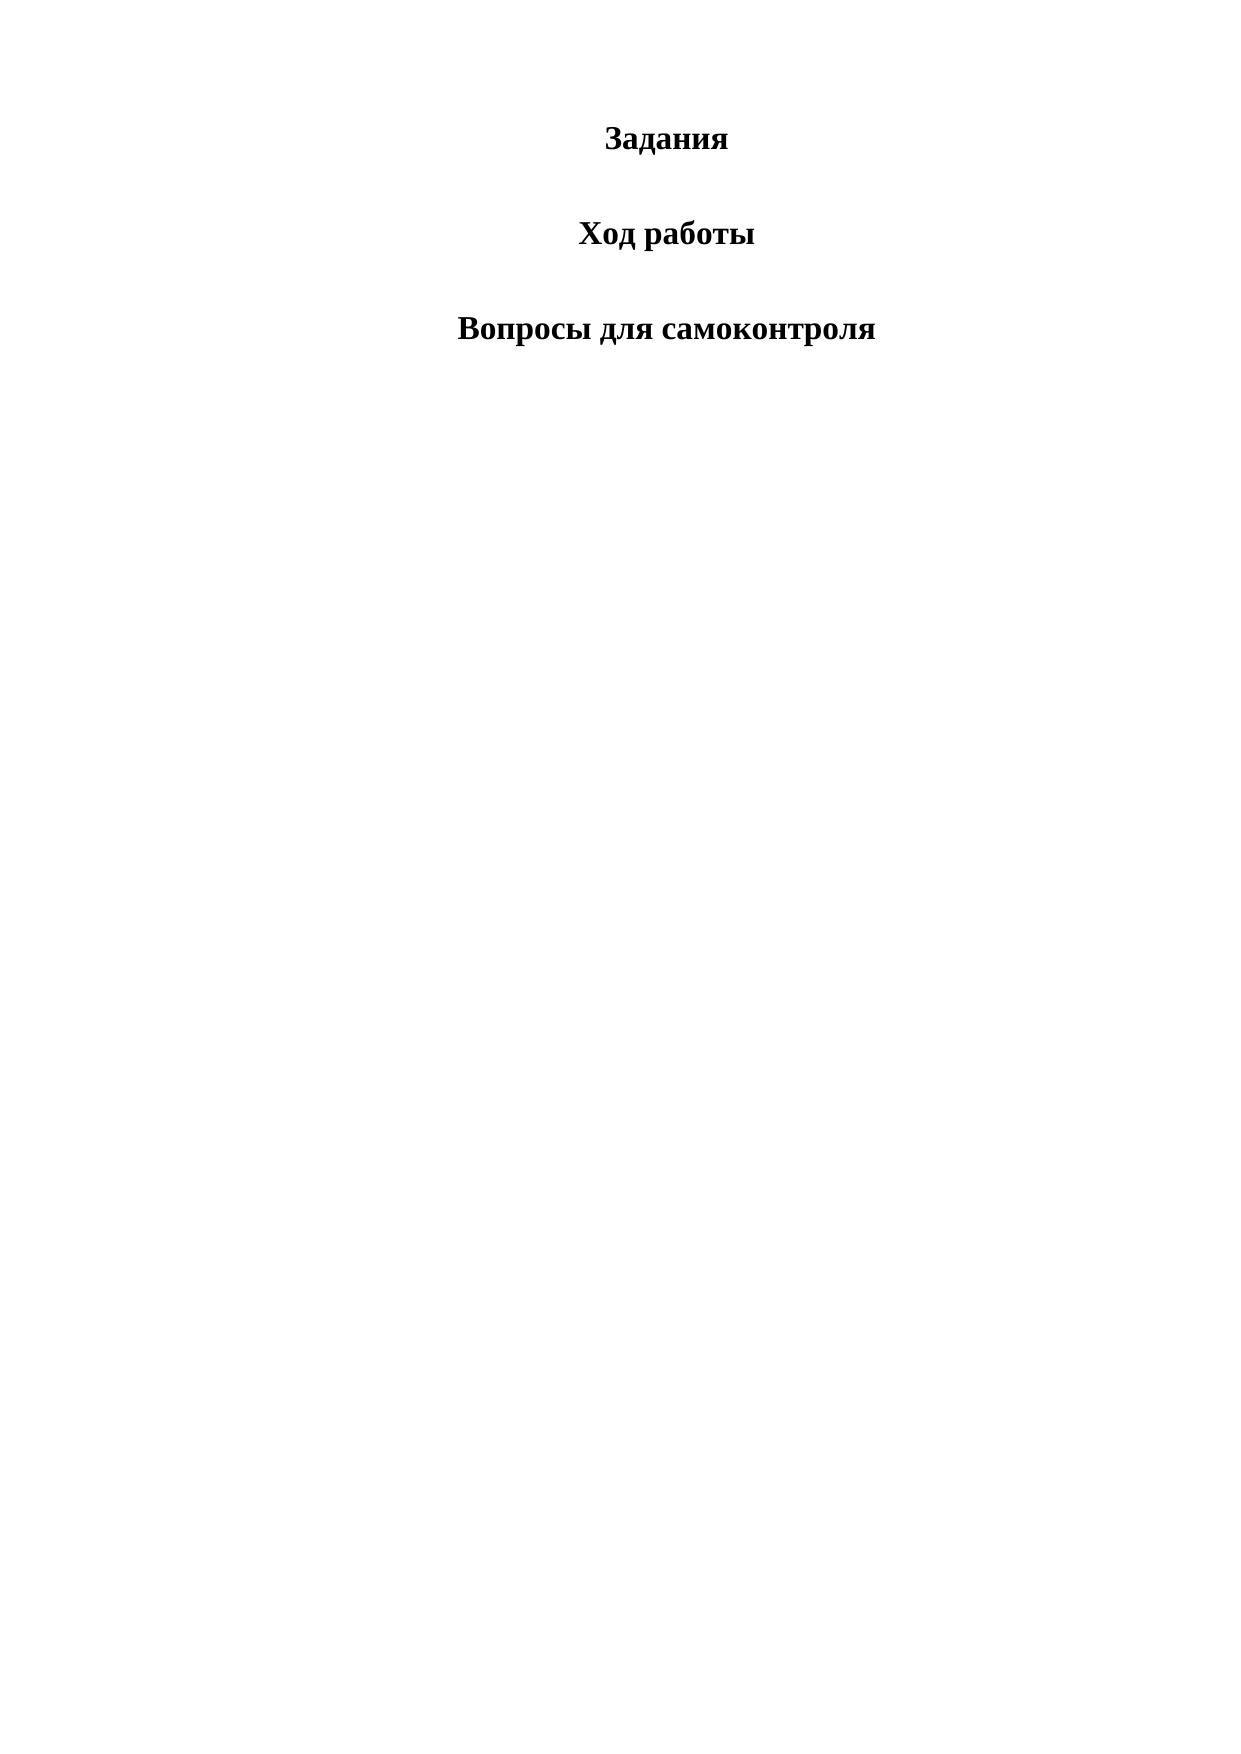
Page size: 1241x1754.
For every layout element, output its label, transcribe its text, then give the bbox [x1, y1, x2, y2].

subtitle Задания [177, 118, 1152, 156]
subtitle Вопросы для самоконтроля [177, 308, 1152, 346]
subtitle Ход работы [177, 213, 1152, 251]
